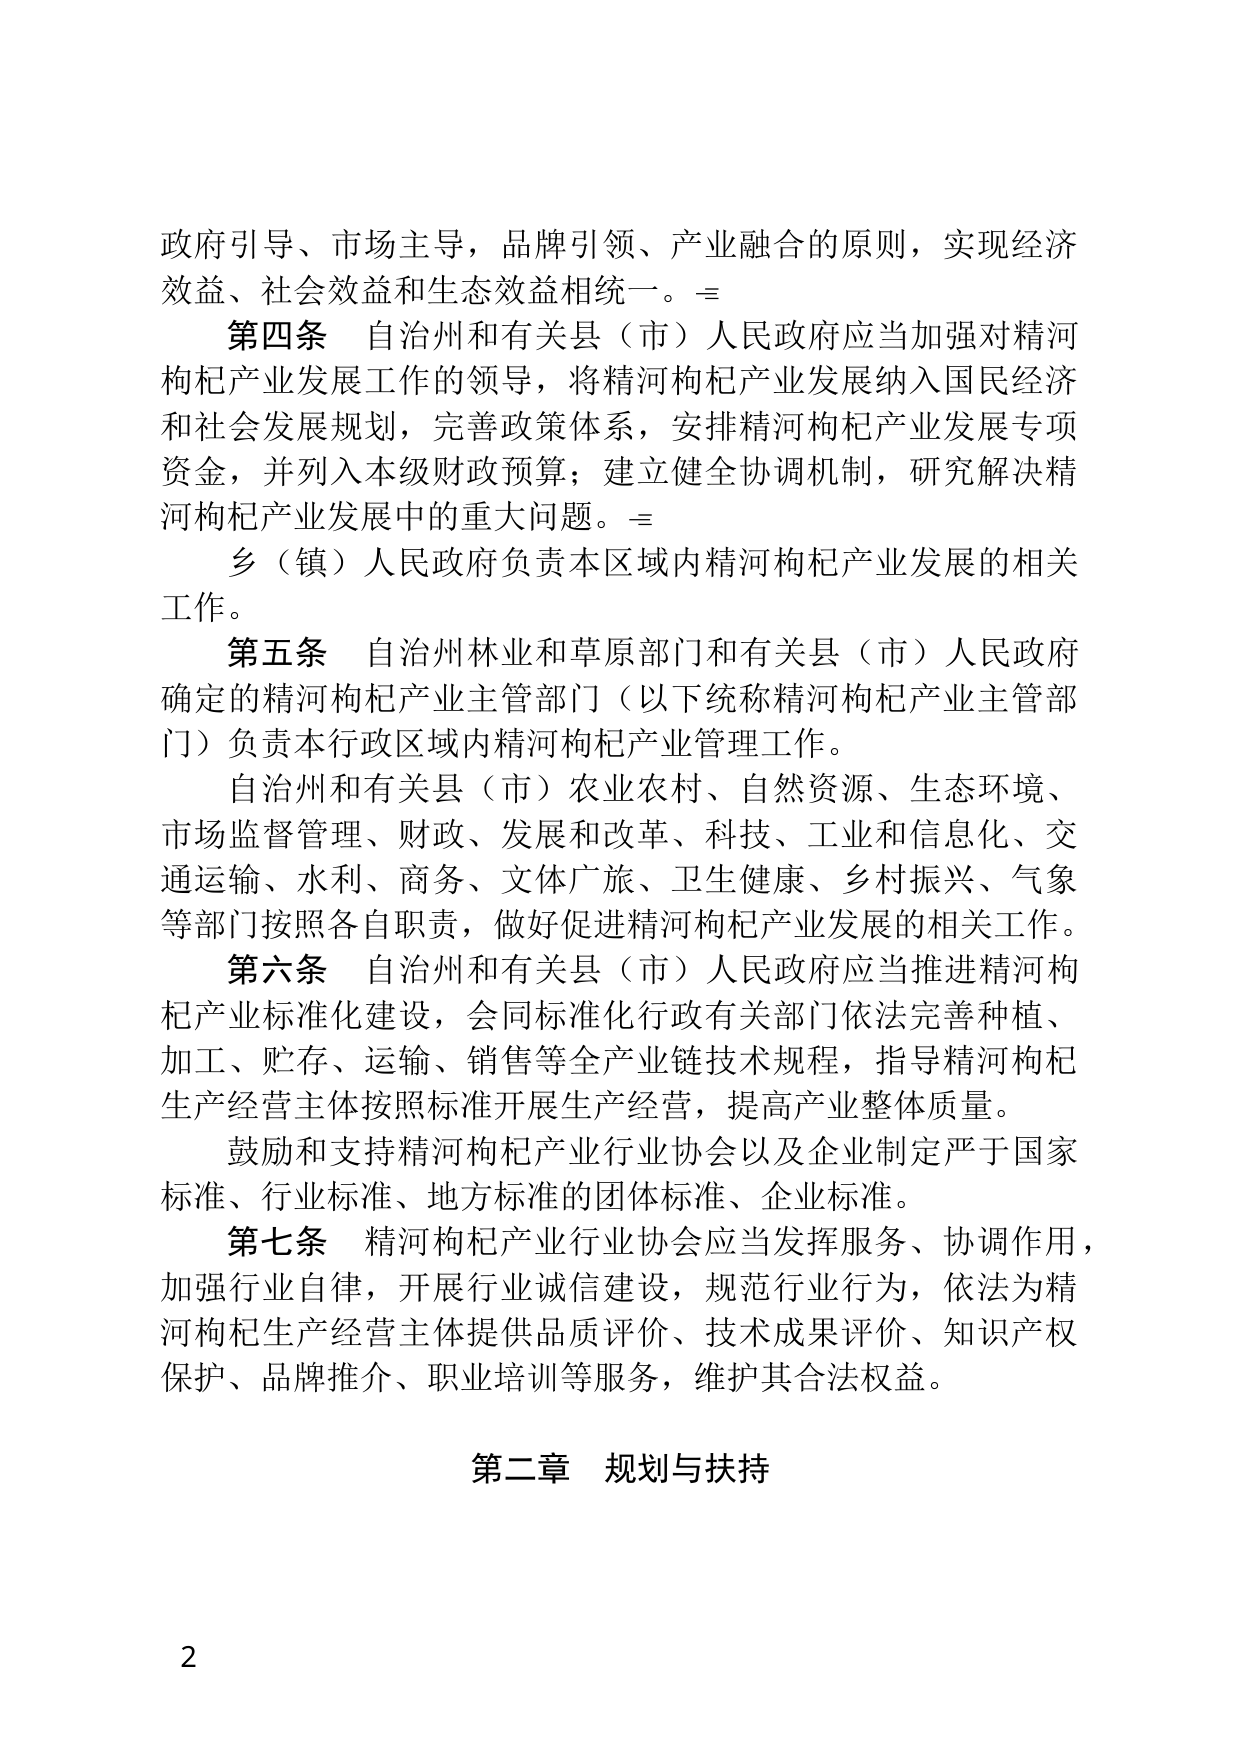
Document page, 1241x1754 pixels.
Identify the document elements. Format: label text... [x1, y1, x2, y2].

text 乡（镇）人民政府负责本区域内精河枸杞产业发展的相关工作。 [159, 537, 1081, 628]
text 第五条 自治州林业和草原部门和有关县（市）人民政府确定的精河枸杞产业主管部门（以下统称精河枸杞产业主管部门）负责本行政区域内精河枸杞产业管理工作。 [159, 628, 1081, 764]
text 第七条 精河枸杞产业行业协会应当发挥服务、协调作用，加强行业自律，开展行业诚信建设，规范行业行为，依法为精河枸杞生产经营主体提供品质评价、技术成果评价、知识产权保护、品牌推介、职业培训等服务，维护其合法权益。 [159, 1217, 1081, 1398]
text 鼓励和支持精河枸杞产业行业协会以及企业制定严于国家标准、行业标准、地方标准的团体标准、企业标准。 [159, 1126, 1081, 1217]
text 第二章 规划与扶持 [159, 1443, 1081, 1489]
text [159, 220, 1081, 311]
text 自治州和有关县（市）农业农村、自然资源、生态环境、市场监督管理、财政、发展和改革、科技、工业和信息化、交通运输、水利、商务、文体广旅、卫生健康、乡村振兴、气象等部门按照各自职责，做好促进精河枸杞产业发展的相关工作。 [159, 764, 1081, 945]
text 第四条 自治州和有关县（市）人民政府应当加强对精河枸杞产业发展工作的领导，将精河枸杞产业发展纳入国民经济和社会发展规划，完善政策体系，安排精河枸杞产业发展专项资金，并列入本级财政预算；建立健全协调机制，研究解决精河枸杞产业发展中的重大问题。 [159, 311, 1081, 537]
text 第六条 自治州和有关县（市）人民政府应当推进精河枸杞产业标准化建设，会同标准化行政有关部门依法完善种植、加工、贮存、运输、销售等全产业链技术规程，指导精河枸杞生产经营主体按照标准开展生产经营，提高产业整体质量。 [159, 945, 1081, 1126]
